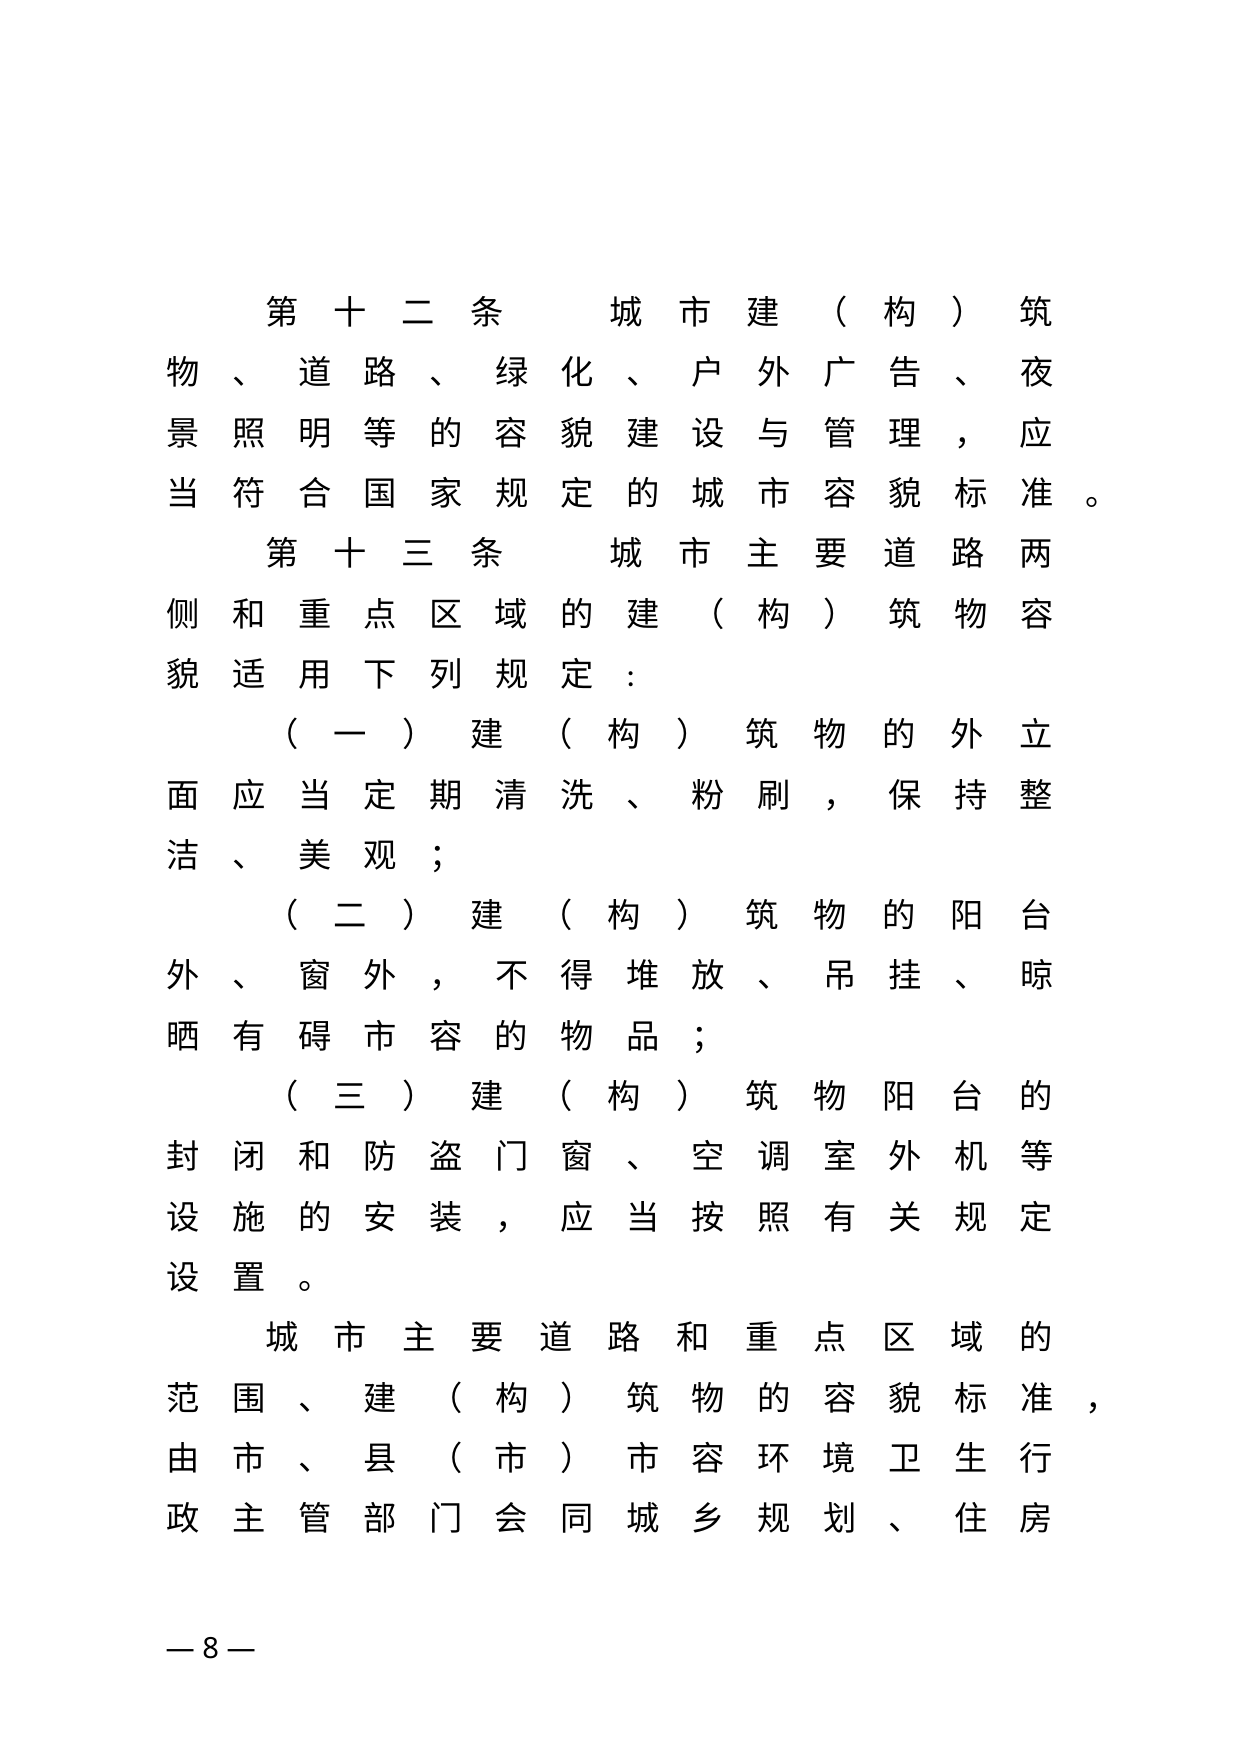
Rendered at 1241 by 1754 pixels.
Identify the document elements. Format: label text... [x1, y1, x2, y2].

text （三）建（构）筑物阳台的封闭和防盗门窗、空调室外机等设施的安装，应当按照有关规定设置。 [167, 1064, 1085, 1305]
text （二）建（构）筑物的阳台外、窗外，不得堆放、吊挂、晾晒有碍市容的物品； [167, 883, 1085, 1064]
text 第十三条 城市主要道路两侧和重点区域的建（构）筑物容貌适用下列规定: [167, 521, 1085, 702]
text （一）建（构）筑物的外立面应当定期清洗、粉刷，保持整洁、美观； [167, 702, 1085, 883]
text 第十二条 城市建（构）筑物、道路、绿化、户外广告、夜景照明等的容貌建设与管理，应当符合国家规定的城市容貌标准。 [167, 280, 1085, 521]
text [167, 1305, 1085, 1546]
